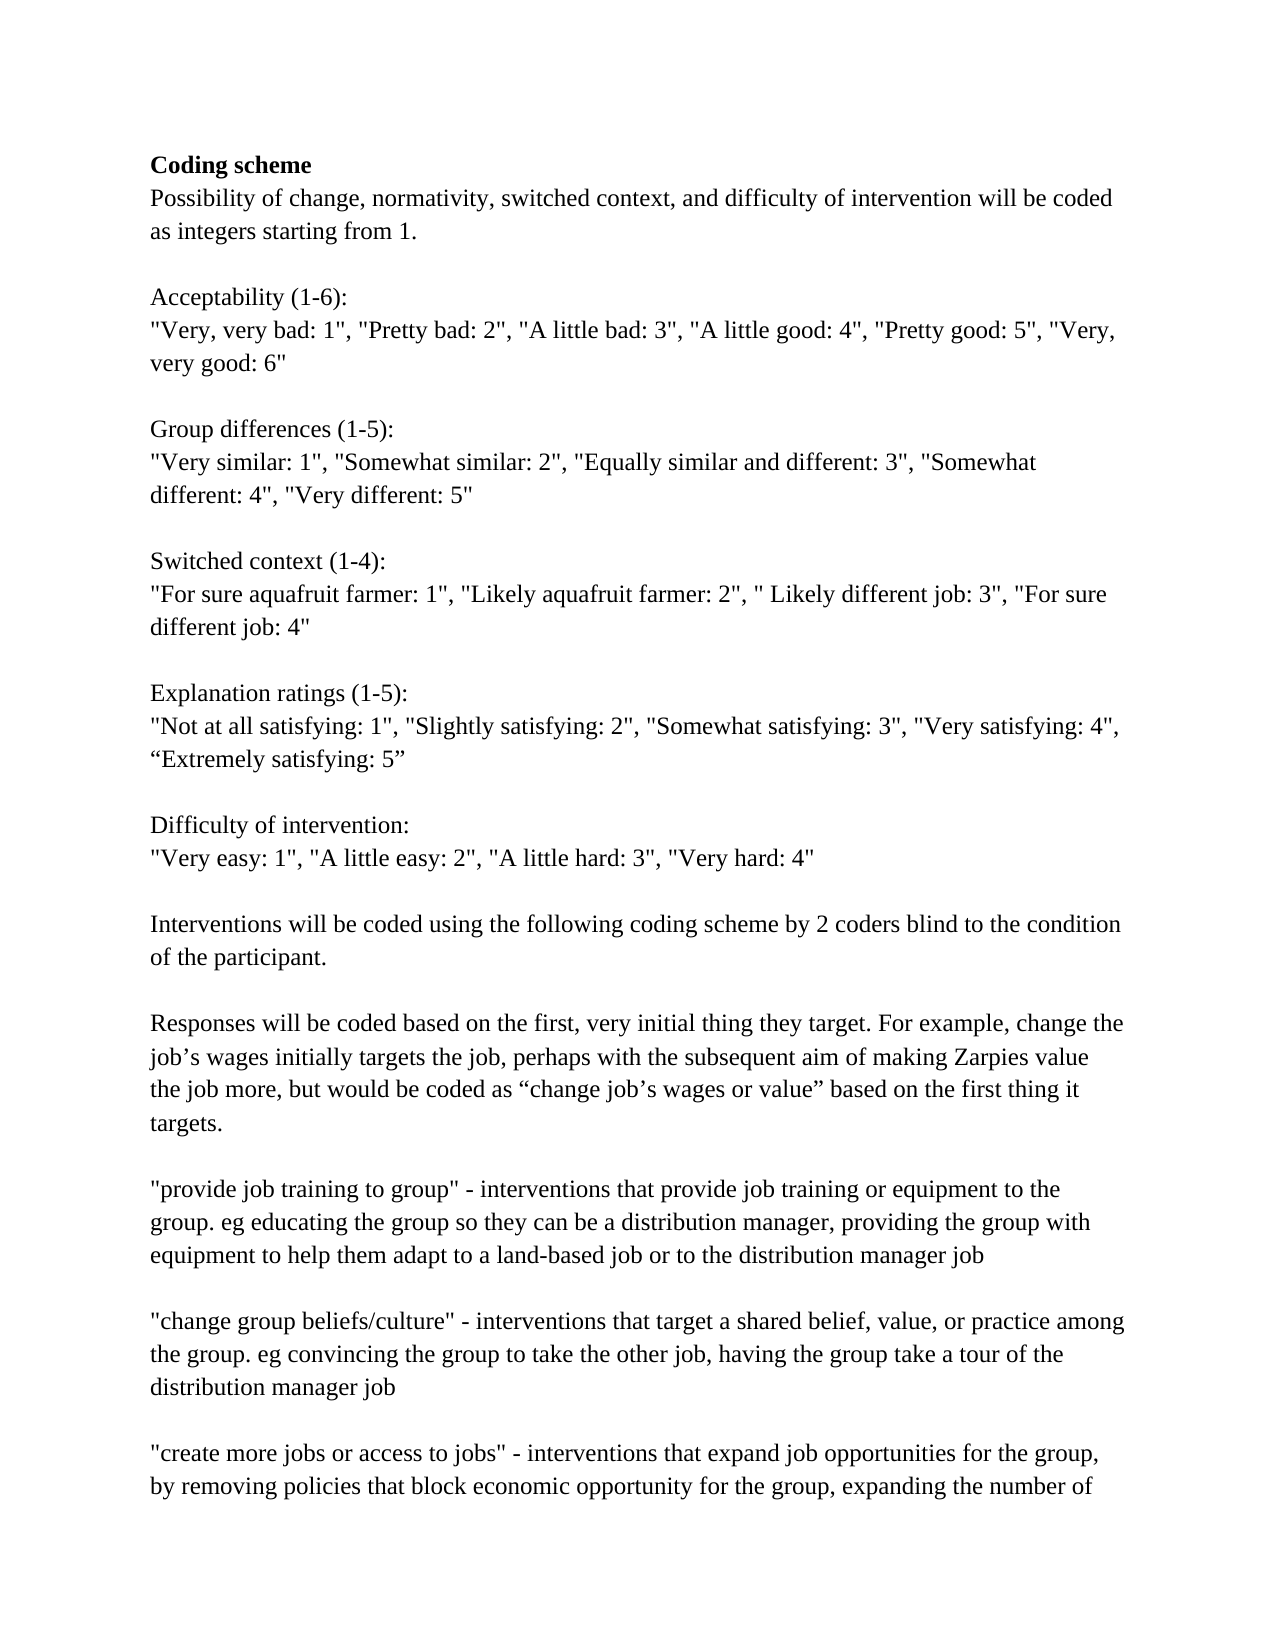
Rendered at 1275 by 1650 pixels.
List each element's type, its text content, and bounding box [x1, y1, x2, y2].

text Switched context (1-4): [150, 546, 1125, 575]
text "Very, very bad: 1", "Pretty bad: 2", "A little bad: 3", "A little good: 4", "Pretty good: 5", "Very, very good: 6" [150, 315, 1125, 377]
text "change group beliefs/culture" - interventions that target a shared belief, value, or practice among the group. eg convincing the group to take the other job, having the group take a tour of the distribution manager job [150, 1306, 1125, 1401]
text Interventions will be coded using the following coding scheme by 2 coders blind to the condition of the participant. [150, 909, 1125, 971]
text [150, 1438, 1125, 1499]
text Possibility of change, normativity, switched context, and difficulty of intervention will be coded as integers starting from 1. [150, 183, 1125, 245]
text Explanation ratings (1-5): [150, 678, 1125, 707]
text Responses will be coded based on the first, very initial thing they target. For example, change the job’s wages initially targets the job, perhaps with the subsequent aim of making Zarpies value the job more, but would be coded as “change job’s wages or value” based on the first thing it targets. [150, 1008, 1125, 1136]
text "Very similar: 1", "Somewhat similar: 2", "Equally similar and different: 3", "Somewhat different: 4", "Very different: 5" [150, 447, 1125, 509]
text "Not at all satisfying: 1", "Slightly satisfying: 2", "Somewhat satisfying: 3", "Very satisfying: 4", “Extremely satisfying: 5” [150, 711, 1125, 773]
text Coding scheme [150, 150, 1125, 179]
text Difficulty of intervention: [150, 810, 1125, 839]
text Acceptability (1-6): [150, 282, 1125, 311]
text "For sure aquafruit farmer: 1", "Likely aquafruit farmer: 2", " Likely different job: 3", "For sure different job: 4" [150, 579, 1125, 641]
text "Very easy: 1", "A little easy: 2", "A little hard: 3", "Very hard: 4" [150, 843, 1125, 872]
text "provide job training to group" - interventions that provide job training or equipment to the group. eg educating the group so they can be a distribution manager, providing the group with equipment to help them adapt to a land-based job or to the distribution manager job [150, 1174, 1125, 1268]
text Group differences (1-5): [150, 414, 1125, 443]
